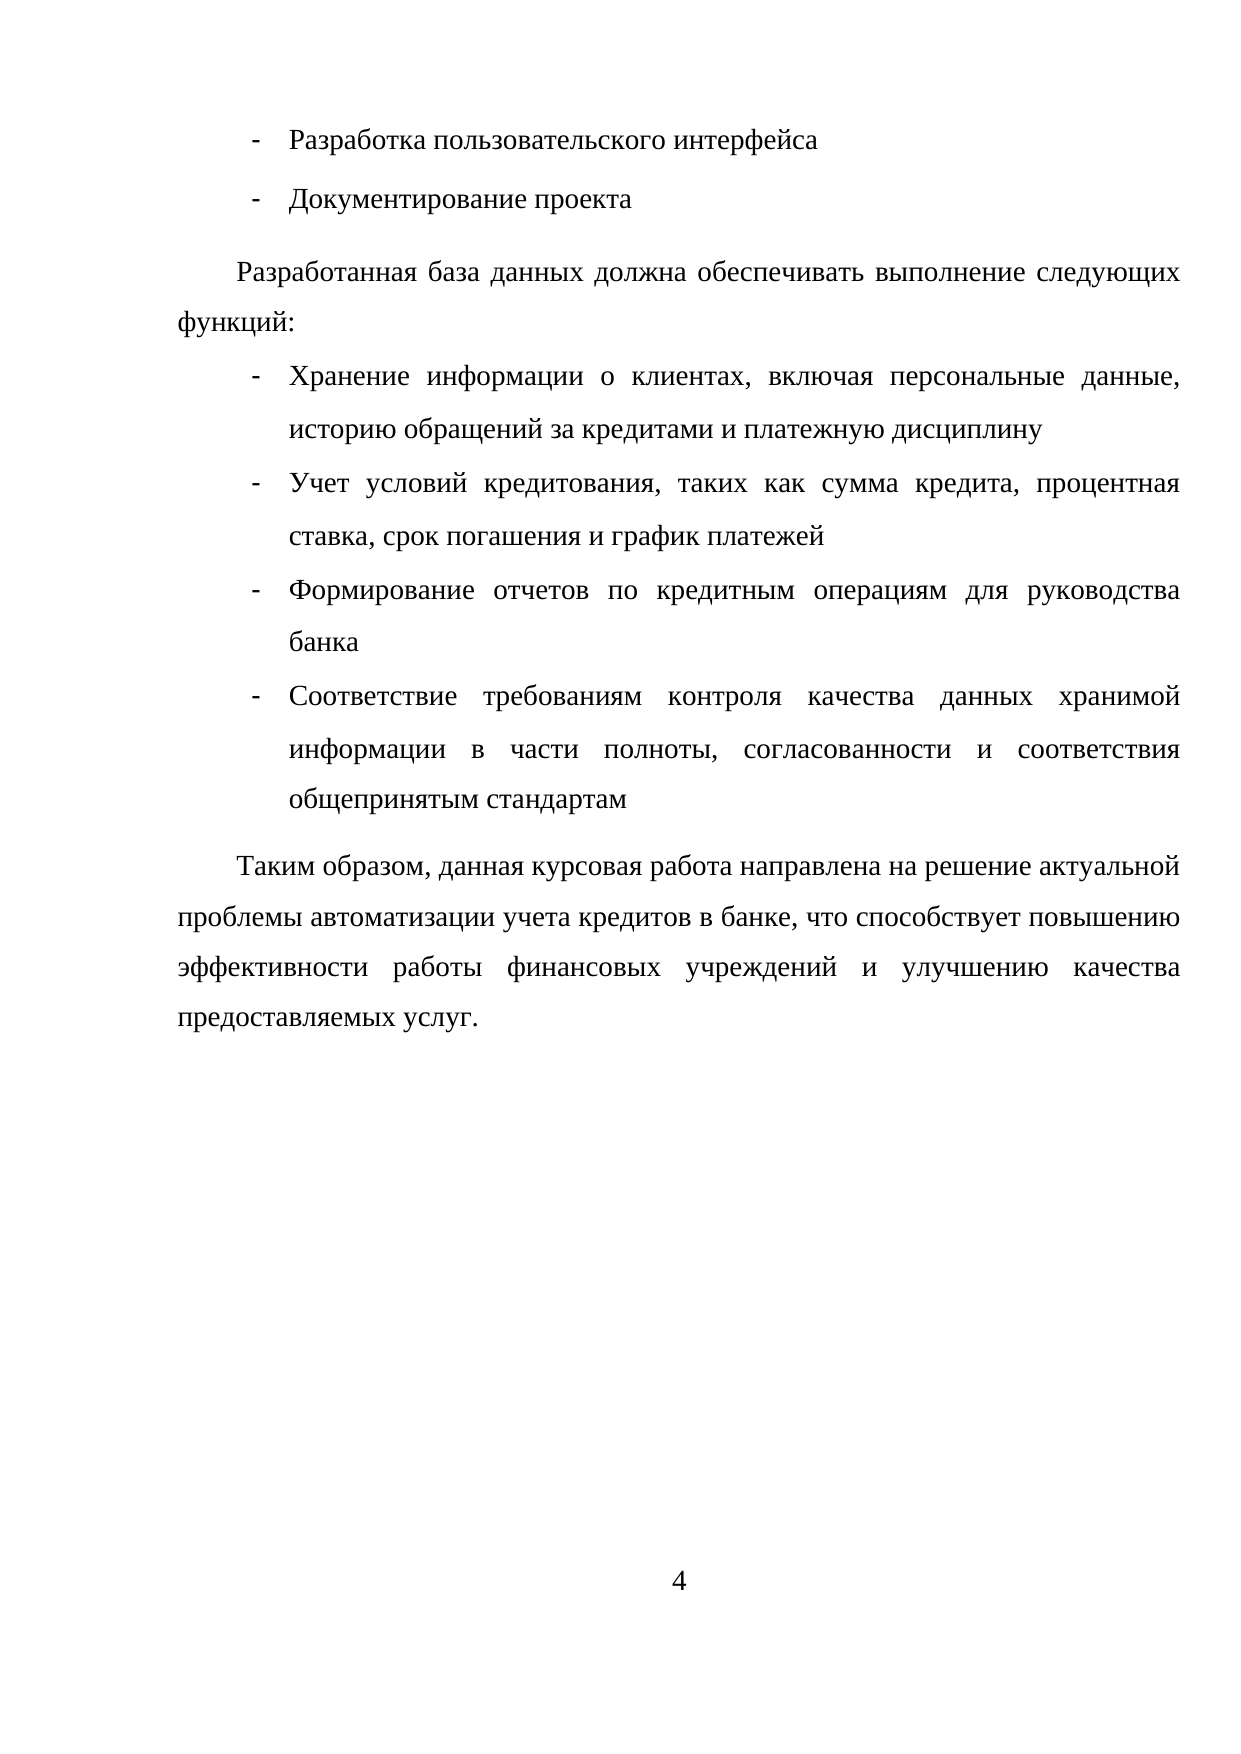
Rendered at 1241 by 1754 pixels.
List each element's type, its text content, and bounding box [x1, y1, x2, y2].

list Формирование отчетов по кредитным операциям для руководства банка [251, 568, 1181, 658]
list Соответствие требованиям контроля качества данных хранимой информации в части полноты, согласованности и соответствия общепринятым стандартам [251, 675, 1181, 815]
list Хранение информации о клиентах, включая персональные данные, историю обращений за кредитами и платежную дисциплину [251, 354, 1181, 444]
list Разработка пользовательского интерфейса [251, 118, 1181, 158]
text Таким образом, данная курсовая работа направлена на решение актуальной проблемы автоматизации учета кредитов в банке, что способствует повышению эффективности работы финансовых учреждений и улучшению качества предоставляемых услуг. [177, 848, 1181, 1033]
list Учет условий кредитования, таких как сумма кредита, процентная ставка, срок погашения и график платежей [251, 461, 1181, 551]
list Документирование проекта [251, 178, 1181, 217]
text Разработанная база данных должна обеспечивать выполнение следующих функций: [177, 254, 1181, 338]
